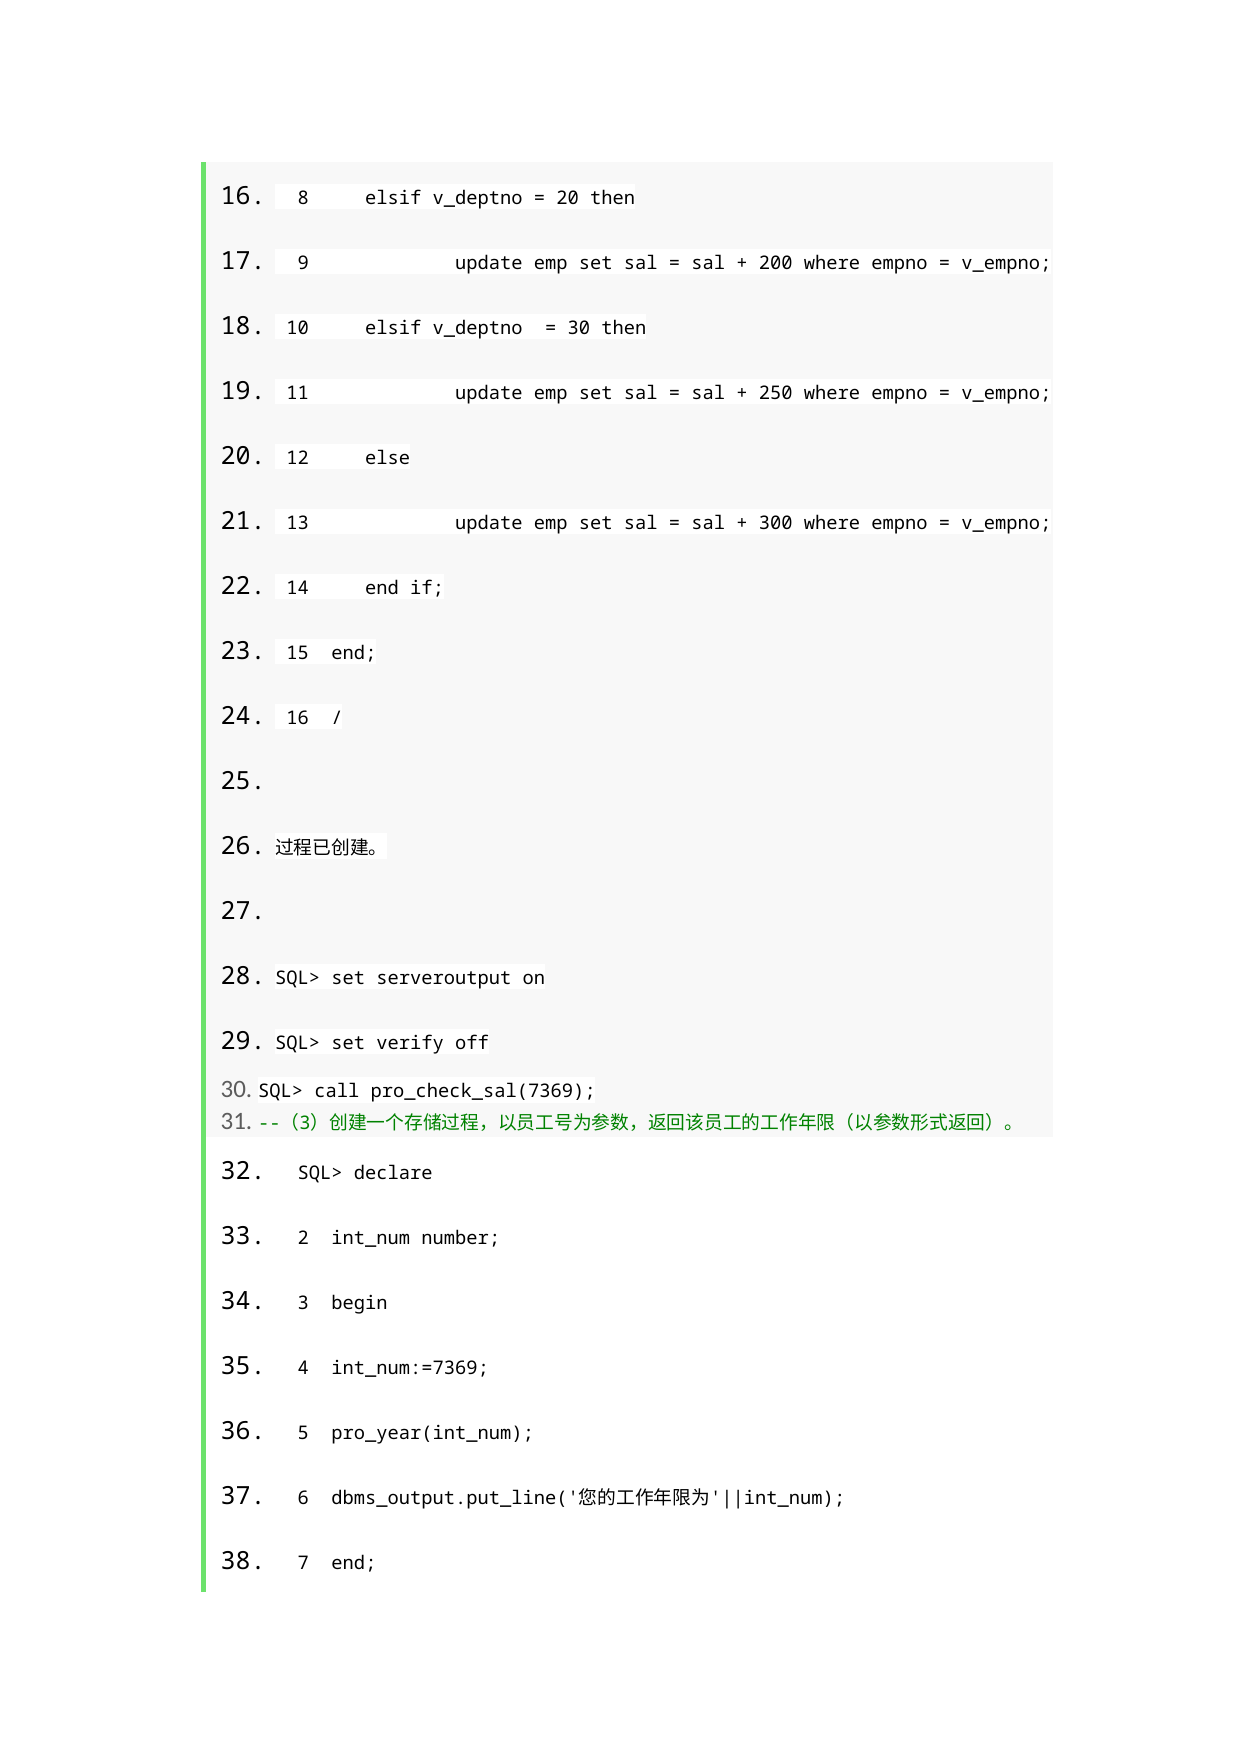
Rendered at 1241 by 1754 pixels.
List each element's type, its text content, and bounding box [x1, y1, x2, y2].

list 8 elsif v_deptno = 20 then [206, 162, 1053, 227]
list 10 elsif v_deptno = 30 then [206, 292, 1053, 357]
list 6 dbms_output.put_line('您的工作年限为'||int_num); [206, 1462, 1053, 1527]
list 过程已创建。 [206, 812, 1053, 877]
list SQL> set verify off [206, 1007, 1053, 1072]
list 15 end; [206, 617, 1053, 682]
list 3 begin [206, 1267, 1053, 1332]
list 14 end if; [206, 552, 1053, 617]
list --（3）创建一个存储过程，以员工号为参数，返回该员工的工作年限（以参数形式返回）。 [206, 1104, 1053, 1137]
list 16 / [206, 682, 1053, 747]
list SQL> set serveroutput on [206, 942, 1053, 1007]
list 2 int_num number; [206, 1202, 1053, 1267]
list 11 update emp set sal = sal + 250 where empno = v_empno; [206, 357, 1053, 422]
list 7 end; [206, 1527, 1053, 1592]
list 13 update emp set sal = sal + 300 where empno = v_empno; [206, 487, 1053, 552]
list SQL> declare [206, 1137, 1053, 1202]
list SQL> call pro_check_sal(7369); [206, 1072, 1053, 1104]
list 4 int_num:=7369; [206, 1332, 1053, 1397]
list 12 else [206, 422, 1053, 487]
list 5 pro_year(int_num); [206, 1397, 1053, 1462]
list 9 update emp set sal = sal + 200 where empno = v_empno; [206, 227, 1053, 292]
